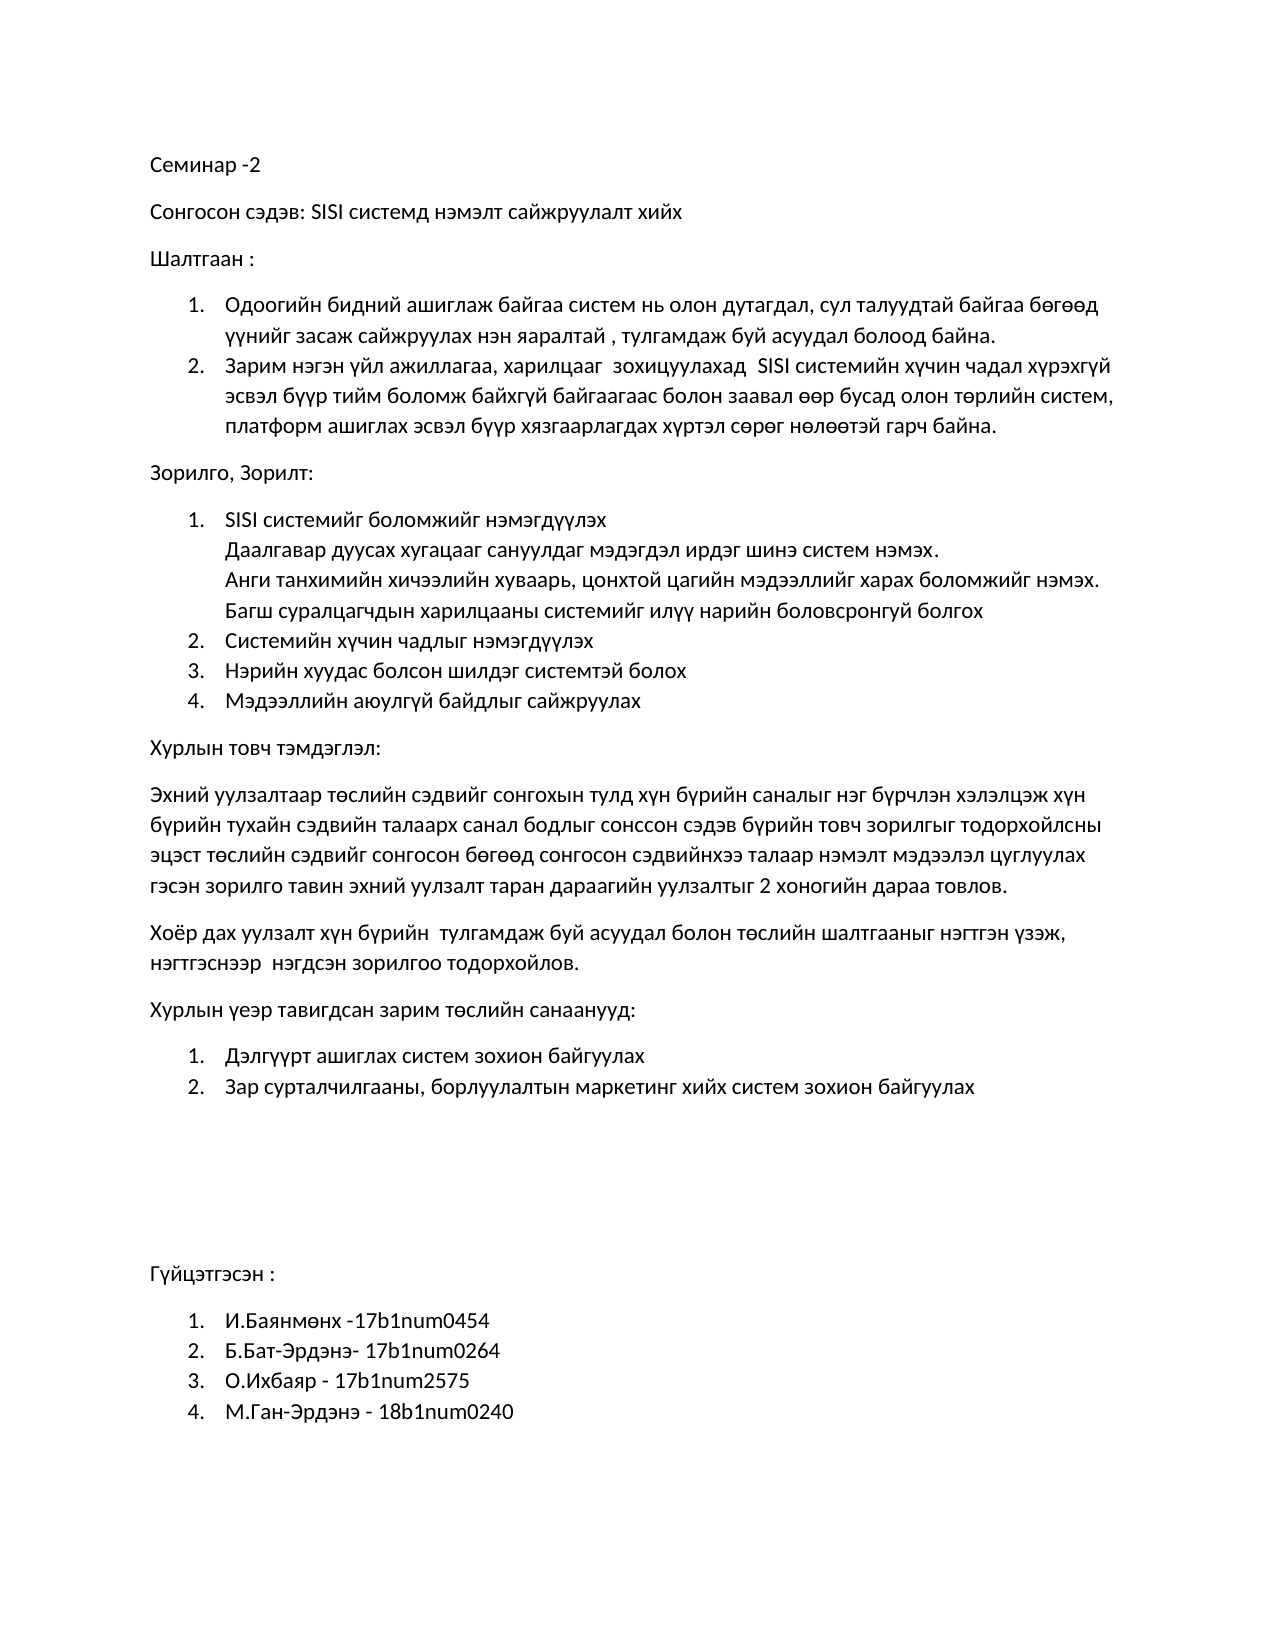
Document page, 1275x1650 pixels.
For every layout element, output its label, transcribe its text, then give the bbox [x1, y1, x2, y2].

list Мэдээллийн аюулгүй байдлыг сайжруулах [187, 686, 1125, 714]
list Зар сурталчилгааны, борлуулалтын маркетинг хийх систем зохион байгуулах [187, 1072, 1125, 1100]
list Cистемийн хүчин чадлыг нэмэгдүүлэх [187, 626, 1125, 654]
list Одоогийн бидний ашиглаж байгаа систем нь олон дутагдал, сул талуудтай байгаа бөгөөд үүнийг засаж сайжруулах нэн яаралтай , тулгамдаж буй асуудал болоод байна. [187, 291, 1125, 349]
list Багш суралцагчдын харилцааны системийг илүү нарийн боловсронгуй болгох [225, 596, 1125, 624]
list Зарим нэгэн үйл ажиллагаа, харилцааг зохицуулахад SISI системийн хүчин чадал хүрэхгүй эсвэл бүүр тийм боломж байхгүй байгаагаас болон заавал өөр бусад олон төрлийн систем, платформ ашиглах эсвэл бүүр хязгаарлагдах хүртэл сөрөг нөлөөтэй гарч байна. [187, 351, 1125, 439]
list О.Ихбаяр - 17b1num2575 [187, 1367, 1125, 1395]
list SISI системийг боломжийг нэмэгдүүлэх [187, 505, 1125, 533]
text Зорилго, Зорилт: [150, 458, 1125, 486]
list Даалгавар дуусах хугацааг сануулдаг мэдэгдэл ирдэг шинэ систем нэмэх. [225, 535, 1125, 563]
text Эхний уулзалтаар төслийн сэдвийг сонгохын тулд хүн бүрийн саналыг нэг бүрчлэн хэлэлцэж хүн бүрийн тухайн сэдвийн талаарх санал бодлыг сонссон сэдэв бүрийн товч зорилгыг тодорхойлсны эцэст төслийн сэдвийг сонгосон бөгөөд сонгосон сэдвийнхээ талаар нэмэлт мэдээлэл цуглуулах гэсэн зорилго тавин эхний уулзалт таран дараагийн уулзалтыг 2 хоногийн дараа товлов. [150, 780, 1125, 899]
text Шалтгаан : [150, 244, 1125, 272]
list М.Ган-Эрдэнэ - 18b1num0240 [187, 1397, 1125, 1425]
list Нэрийн хуудас болсон шилдэг системтэй болох [187, 656, 1125, 684]
text Гүйцэтгэсэн : [150, 1259, 1125, 1287]
list Анги танхимийн хичээлийн хуваарь, цонхтой цагийн мэдээллийг харах боломжийг нэмэх. [225, 566, 1125, 594]
list Дэлгүүрт ашиглах систем зохион байгуулах [187, 1042, 1125, 1070]
list Б.Бат-Эрдэнэ- 17b1num0264 [187, 1336, 1125, 1364]
text Хурлын үеэр тавигдсан зарим төслийн санаанууд: [150, 995, 1125, 1023]
text Хурлын товч тэмдэглэл: [150, 733, 1125, 761]
text Хоёр дах уулзалт хүн бүрийн тулгамдаж буй асуудал болон төслийн шалтгааныг нэгтгэн үзэж, нэгтгэснээр нэгдсэн зорилгоо тодорхойлов. [150, 918, 1125, 976]
text Сонгосон сэдэв: SISI системд нэмэлт сайжруулалт хийх [150, 197, 1125, 225]
list И.Баянмөнх -17b1num0454 [187, 1306, 1125, 1334]
text Семинар -2 [150, 150, 1125, 178]
